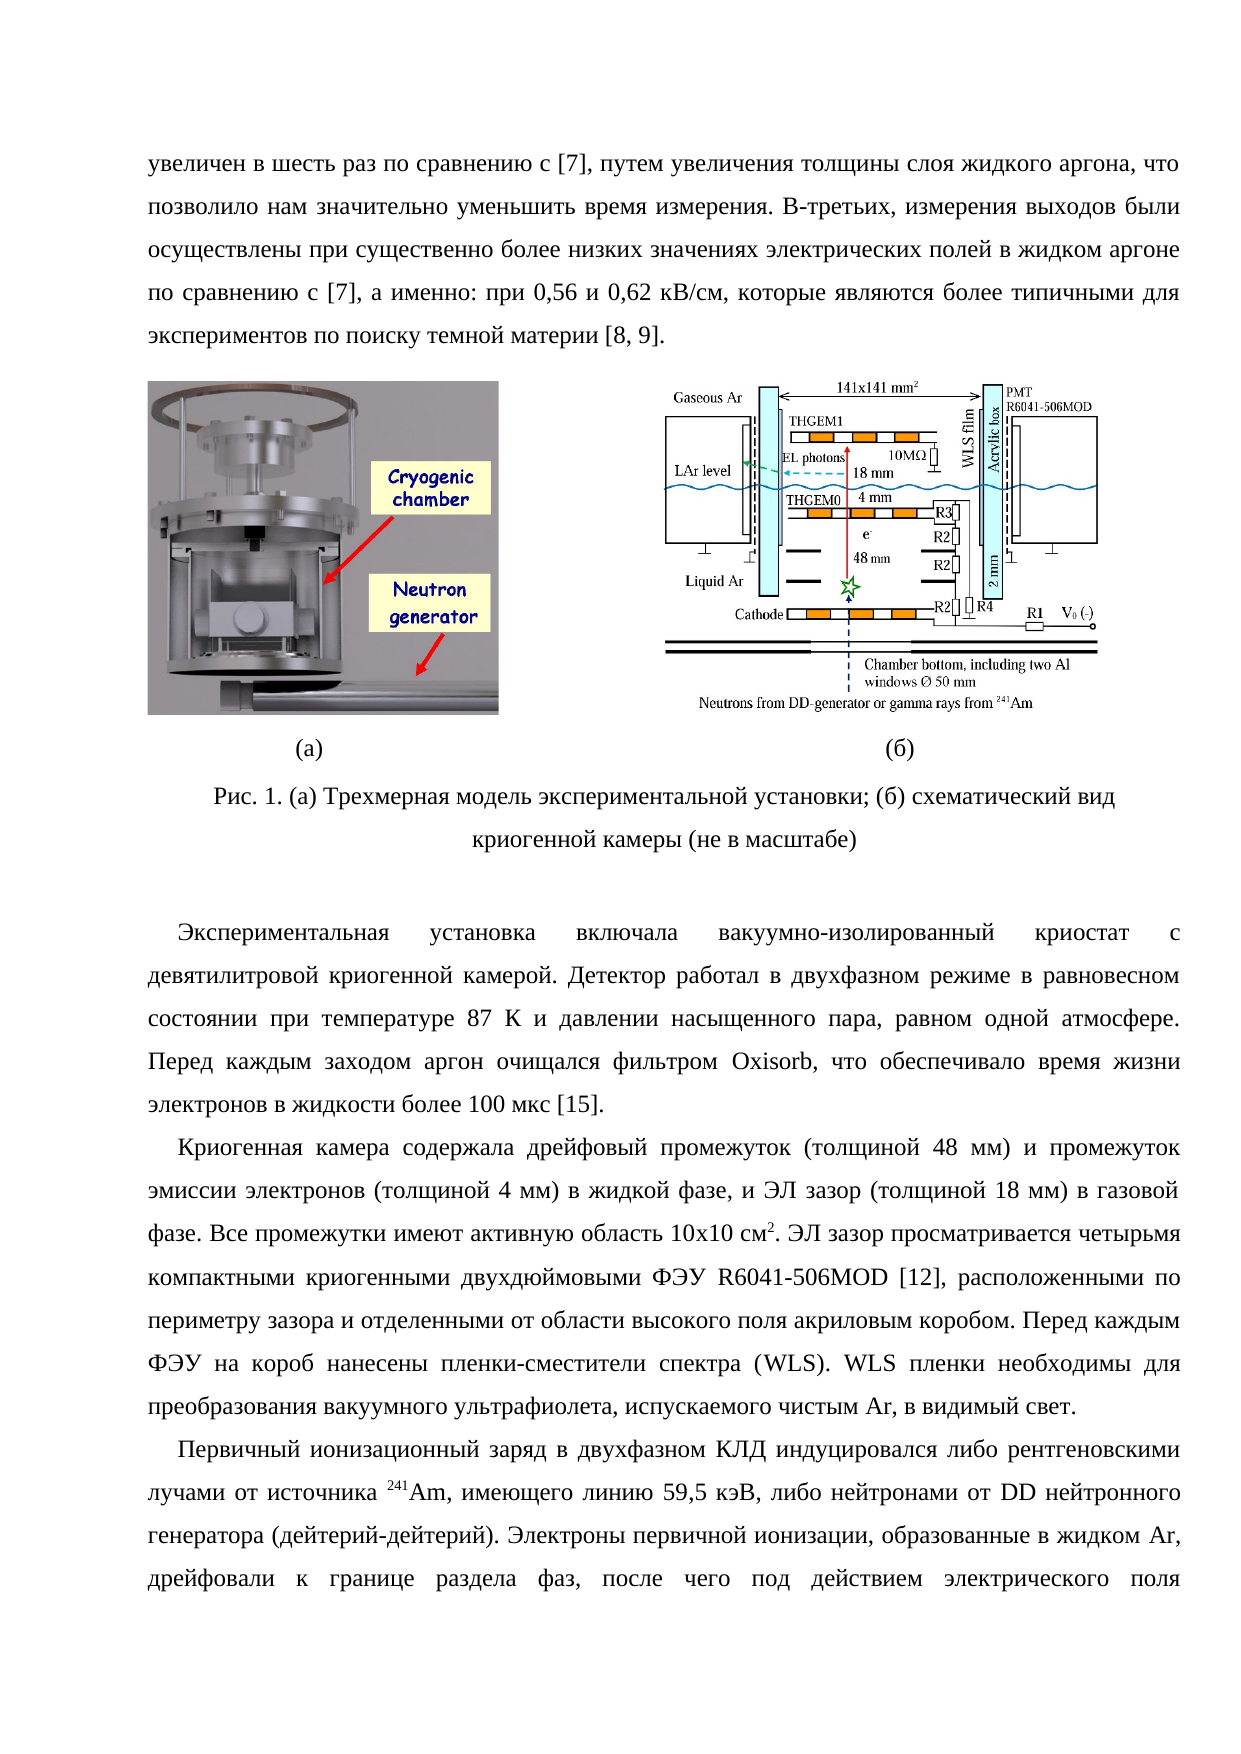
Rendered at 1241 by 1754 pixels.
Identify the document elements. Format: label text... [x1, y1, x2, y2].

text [148, 148, 1181, 349]
text Экспериментальная установка включала вакуумно-изолированный криостат с девятилитровой криогенной камерой. Детектор работал в двухфазном режиме в равновесном состоянии при температуре 87 К и давлении насыщенного пара, равном одной атмосфере. Перед каждым заходом аргон очищался фильтром Oxisorb, что обеспечивало время жизни электронов в жидкости более 100 мкс [15]. [148, 917, 1181, 1118]
text (а) (б) [148, 733, 1181, 762]
text Криогенная камера содержала дрейфовый промежуток (толщиной 48 мм) и промежуток эмиссии электронов (толщиной 4 мм) в жидкой фазе, и ЭЛ зазор (толщиной 18 мм) в газовой фазе. Все промежутки имеют активную область 10x10 см2. ЭЛ зазор просматривается четырьмя компактными криогенными двухдюймовыми ФЭУ R6041-506MOD [12], расположенными по периметру зазора и отделенными от области высокого поля акриловым коробом. Перед каждым ФЭУ на короб нанесены пленки-сместители спектра (WLS). WLS пленки необходимы для преобразования вакуумного ультрафиолета, испускаемого чистым Ar, в видимый свет. [148, 1132, 1181, 1420]
picture [147, 381, 499, 715]
picture [663, 380, 1102, 715]
text Рис. 1. (а) Трехмерная модель экспериментальной установки; (б) схематический вид криогенной камеры (не в масштабе) [148, 781, 1181, 853]
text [148, 1434, 1181, 1592]
